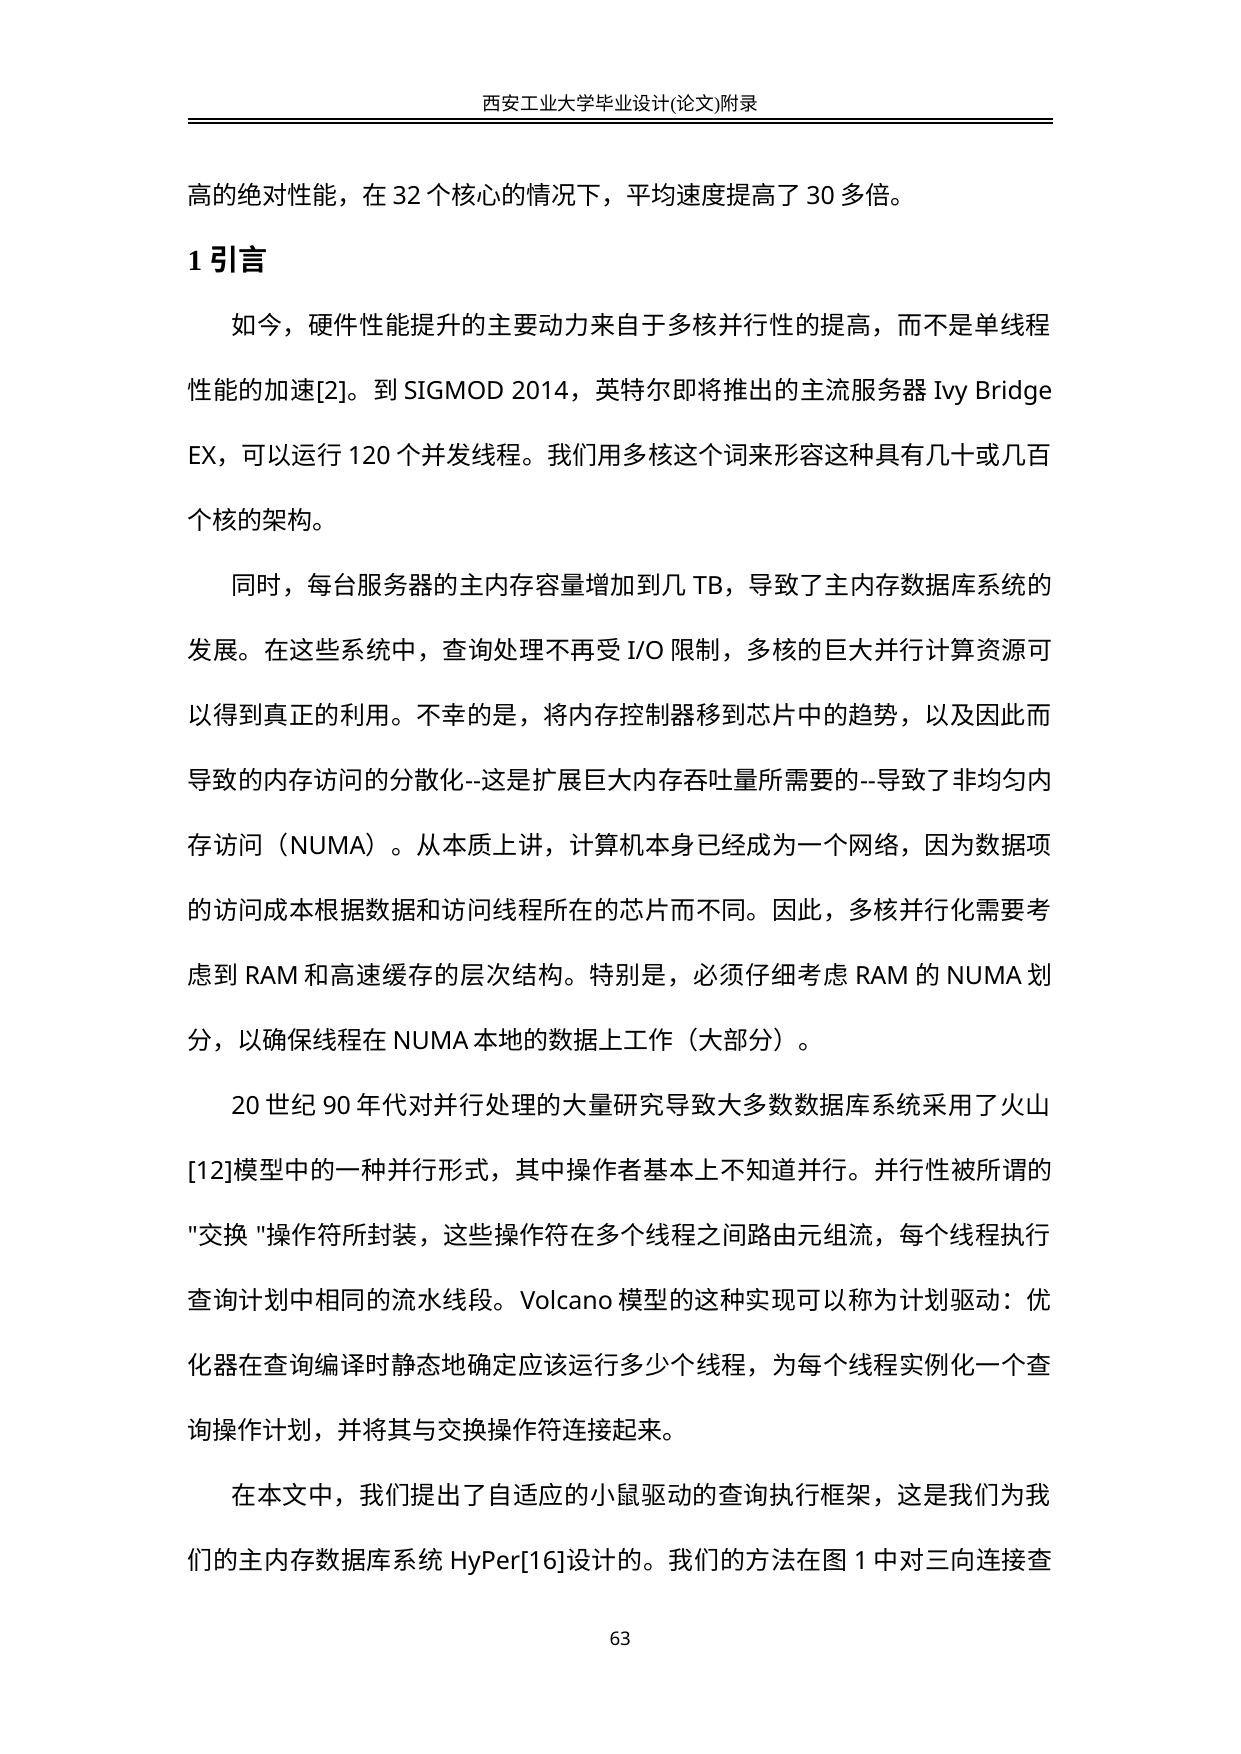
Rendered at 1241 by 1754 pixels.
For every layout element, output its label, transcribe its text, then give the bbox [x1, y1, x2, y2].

text 同时，每台服务器的主内存容量增加到几TB，导致了主内存数据库系统的发展。在这些系统中，查询处理不再受I/O限制，多核的巨大并行计算资源可以得到真正的利用。不幸的是，将内存控制器移到芯片中的趋势，以及因此而导致的内存访问的分散化--这是扩展巨大内存吞吐量所需要的--导致了非均匀内存访问（NUMA）。从本质上讲，计算机本身已经成为一个网络，因为数据项的访问成本根据数据和访问线程所在的芯片而不同。因此，多核并行化需要考虑到RAM和高速缓存的层次结构。特别是，必须仔细考虑RAM的NUMA划分，以确保线程在NUMA本地的数据上工作（大部分）。 [187, 552, 1053, 1072]
text 1 引言 [187, 227, 1053, 292]
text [187, 162, 1053, 227]
text 20世纪90年代对并行处理的大量研究导致大多数数据库系统采用了火山[12]模型中的一种并行形式，其中操作者基本上不知道并行。并行性被所谓的 "交换 "操作符所封装，这些操作符在多个线程之间路由元组流，每个线程执行查询计划中相同的流水线段。Volcano模型的这种实现可以称为计划驱动：优化器在查询编译时静态地确定应该运行多少个线程，为每个线程实例化一个查询操作计划，并将其与交换操作符连接起来。 [187, 1072, 1053, 1462]
text 如今，硬件性能提升的主要动力来自于多核并行性的提高，而不是单线程性能的加速[2]。到SIGMOD 2014，英特尔即将推出的主流服务器Ivy Bridge EX，可以运行120个并发线程。我们用多核这个词来形容这种具有几十或几百个核的架构。 [187, 292, 1053, 552]
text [187, 1462, 1053, 1592]
